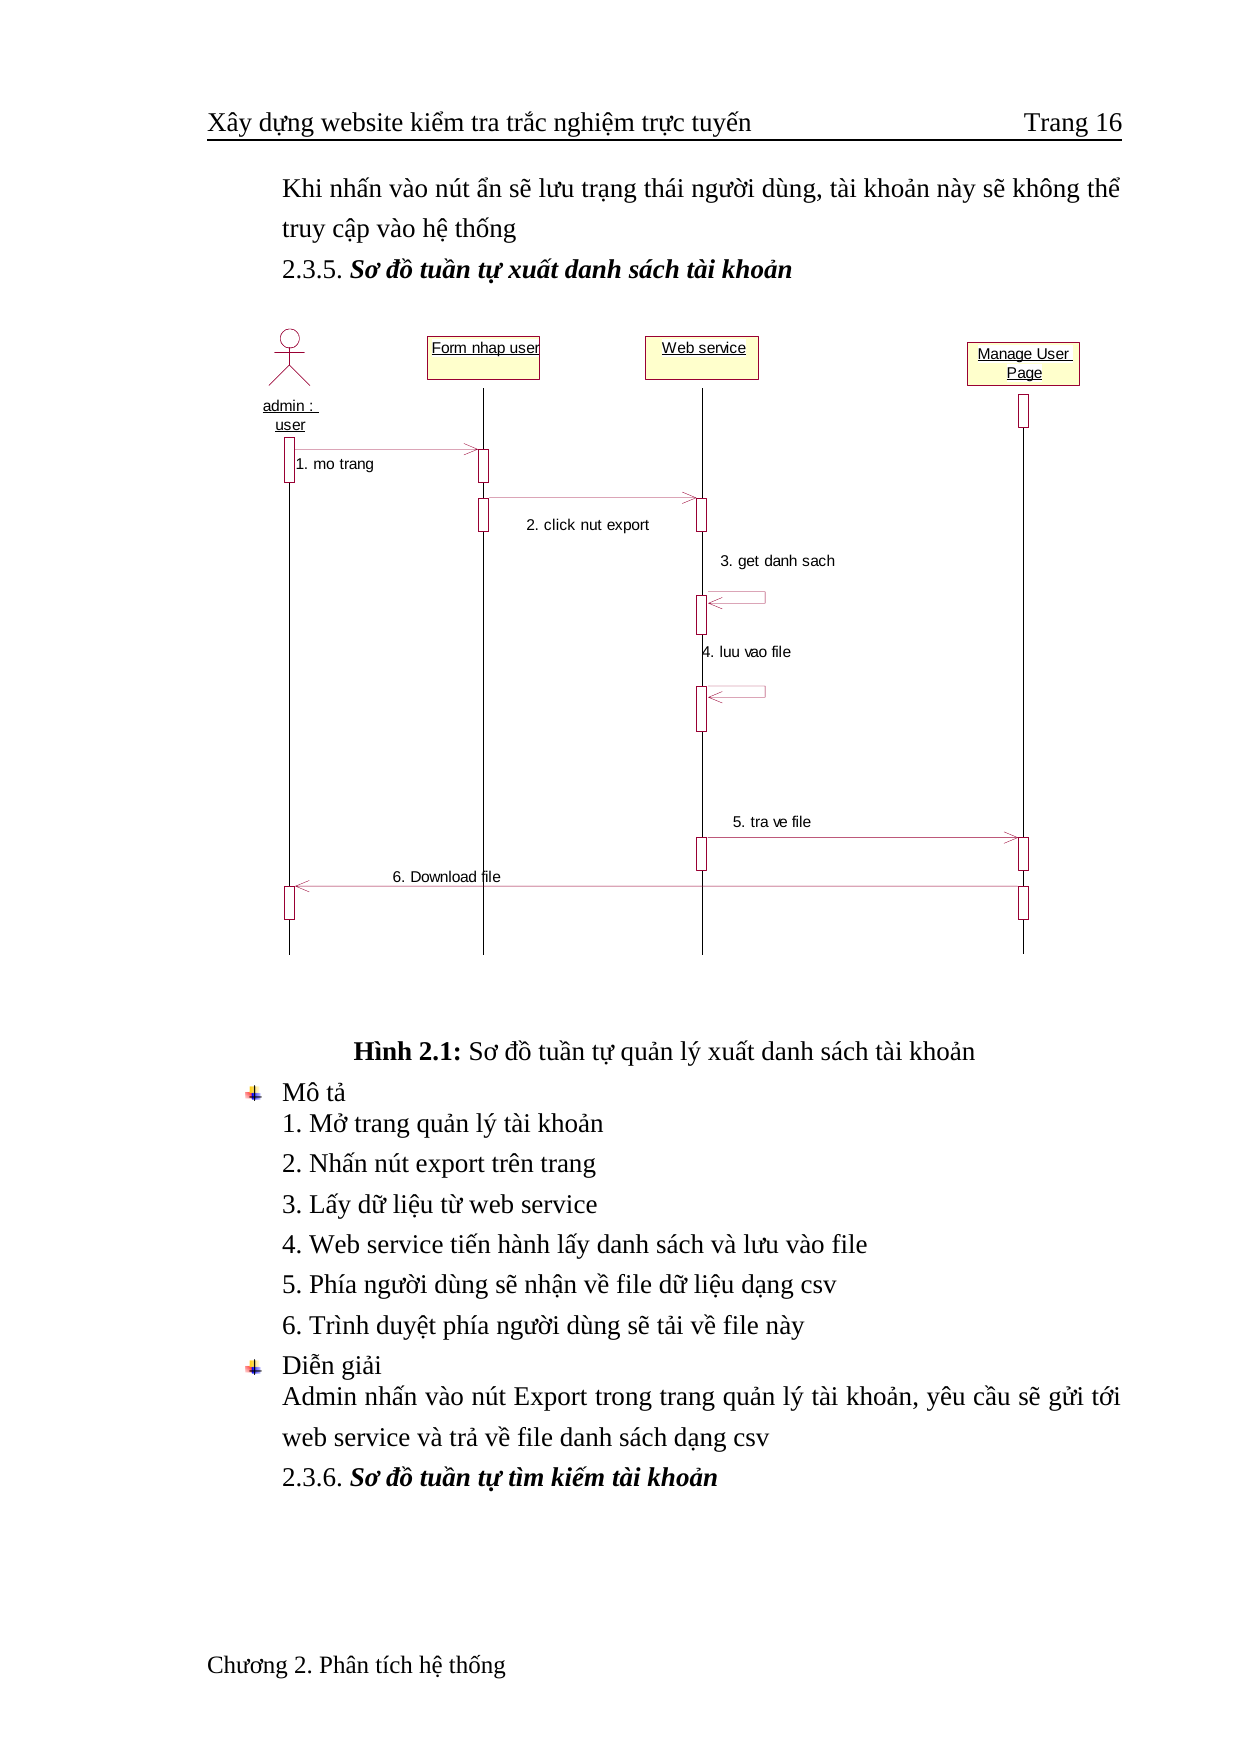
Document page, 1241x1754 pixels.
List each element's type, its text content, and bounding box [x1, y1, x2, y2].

text Sơ đồ tuần tự xuất danh sách tài khoản [282, 253, 1122, 284]
text 5. Phía người dùng sẽ nhận về file dữ liệu dạng csv [282, 1268, 1122, 1300]
text Sơ đồ tuần tự quản lý xuất danh sách tài khoản [207, 1035, 1122, 1066]
text 2. Nhấn nút export trên trang [282, 1147, 1122, 1178]
picture [245, 1084, 262, 1101]
picture [245, 1358, 262, 1375]
list Mô tả [244, 1076, 1122, 1107]
text Sơ đồ tuần tự tìm kiếm tài khoản [282, 1461, 1122, 1492]
text 4. Web service tiến hành lấy danh sách và lưu vào file [282, 1228, 1122, 1259]
text Khi nhấn vào nút ẩn sẽ lưu trạng thái người dùng, tài khoản này sẽ không thể truy cập vào hệ thống [282, 172, 1122, 244]
list Diễn giải [244, 1349, 1122, 1381]
text 6. Trình duyệt phía người dùng sẽ tải về file này [282, 1309, 1122, 1340]
text 3. Lấy dữ liệu từ web service [282, 1188, 1122, 1219]
text 1. Mở trang quản lý tài khoản [282, 1107, 1122, 1138]
text Admin nhấn vào nút Export trong trang quản lý tài khoản, yêu cầu sẽ gửi tới web service và trả về file danh sách dạng csv [282, 1381, 1122, 1452]
